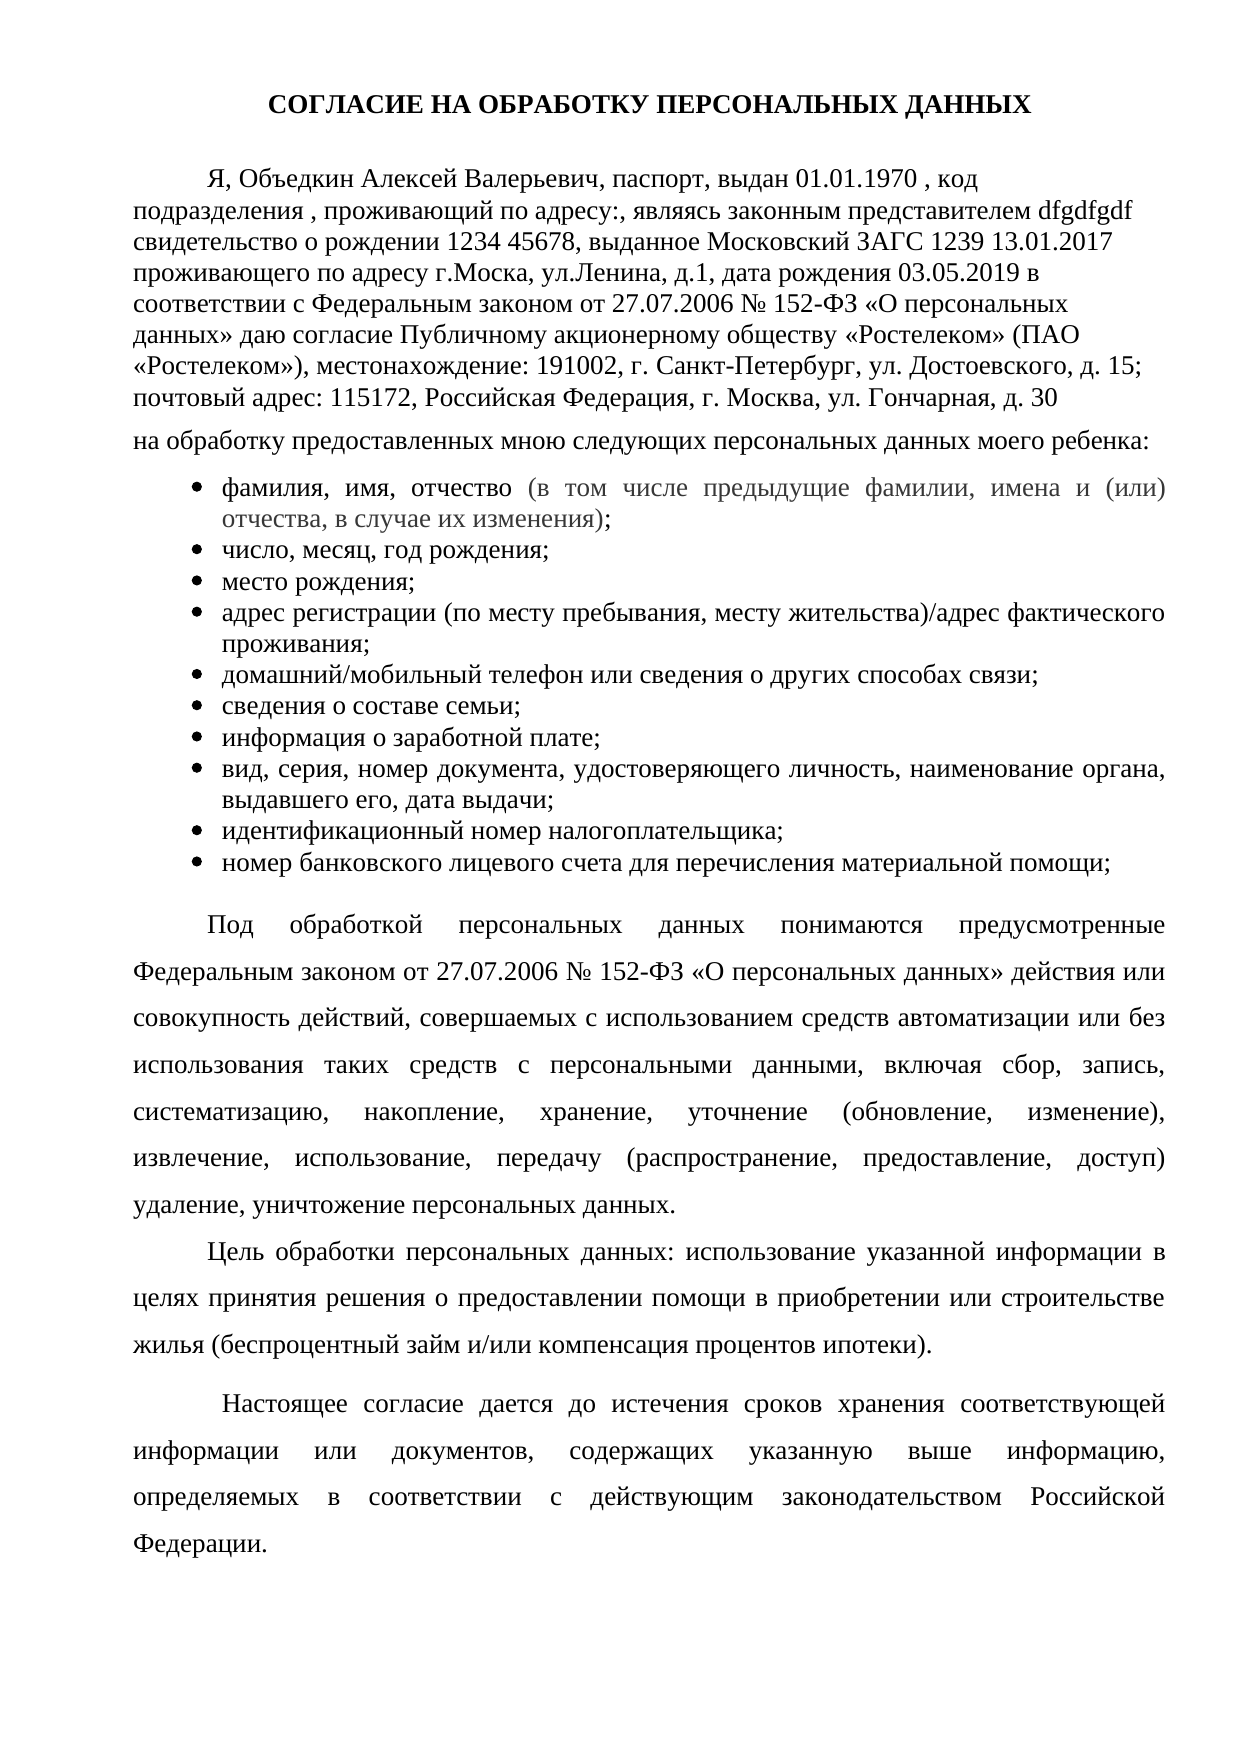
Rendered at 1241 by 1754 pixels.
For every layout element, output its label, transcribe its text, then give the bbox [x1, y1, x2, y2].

list идентификационный номер налогоплательщика; [192, 814, 1167, 846]
text Цель обработки персональных данных: использование указанной информации в целях принятия решения о предоставлении помощи в приобретении или строительстве жилья (беспроцентный займ и/или компенсация процентов ипотеки). [133, 1235, 1167, 1359]
text Настоящее согласие дается до истечения сроков хранения соответствующей информации или документов, содержащих указанную выше информацию, определяемых в соответствии с действующим законодательством Российской Федерации. [133, 1387, 1167, 1558]
list фамилия, имя, отчество (в том числе предыдущие фамилии, имена и (или) отчества, в случае их изменения); [192, 471, 1167, 533]
list число, месяц, год рождения; [192, 533, 1167, 564]
list вид, серия, номер документа, удостоверяющего личность, наименование органа, выдавшего его, дата выдачи; [192, 752, 1167, 814]
list номер банковского лицевого счета для перечисления материальной помощи; [192, 846, 1167, 877]
list адрес регистрации (по месту пребывания, месту жительства)/адрес фактического проживания; [192, 596, 1167, 658]
list домашний/мобильный телефон или сведения о других способах связи; [192, 658, 1167, 689]
text СОГЛАСИЕ НА ОБРАБОТКУ ПЕРСОНАЛЬНЫХ ДАННЫХ [133, 88, 1167, 119]
text на обработку предоставленных мною следующих персональных данных моего ребенка: [133, 424, 1167, 455]
list информация о заработной плате; [192, 721, 1167, 752]
list сведения о составе семьи; [192, 689, 1167, 721]
text Я, Объедкин Алексей Валерьевич, паспорт , выдан 01.01.1970 , код подразделения , проживающий по адресу: , являясь законным представителем dfgdfgdf cвидетельство о рождении 1234 45678, выданное Московский ЗАГС 1239 13.01.2017 проживающего по адресу г.Моска, ул.Ленина, д.1, дата рождения 03.05.2019 в соответствии с Федеральным законом от 27.07.2006 № 152-ФЗ «О персональных данных» даю согласие Публичному акционерному обществу «Ростелеком» (ПАО «Ростелеком»), местонахождение: 191002, г. Санкт-Петербург, ул. Достоевского, д. 15; почтовый адрес: 115172, Российская Федерация, г. Москва, ул. Гончарная, д. 30 [133, 163, 1167, 412]
list место рождения; [192, 564, 1167, 596]
text Под обработкой персональных данных понимаются предусмотренные Федеральным законом от 27.07.2006 № 152-ФЗ «О персональных данных» действия или совокупность действий, совершаемых с использованием средств автоматизации или без использования таких средств с персональными данными, включая сбор, запись, систематизацию, накопление, хранение, уточнение (обновление, изменение), извлечение, использование, передачу (распространение, предоставление, доступ) удаление, уничтожение персональных данных. [133, 908, 1167, 1219]
